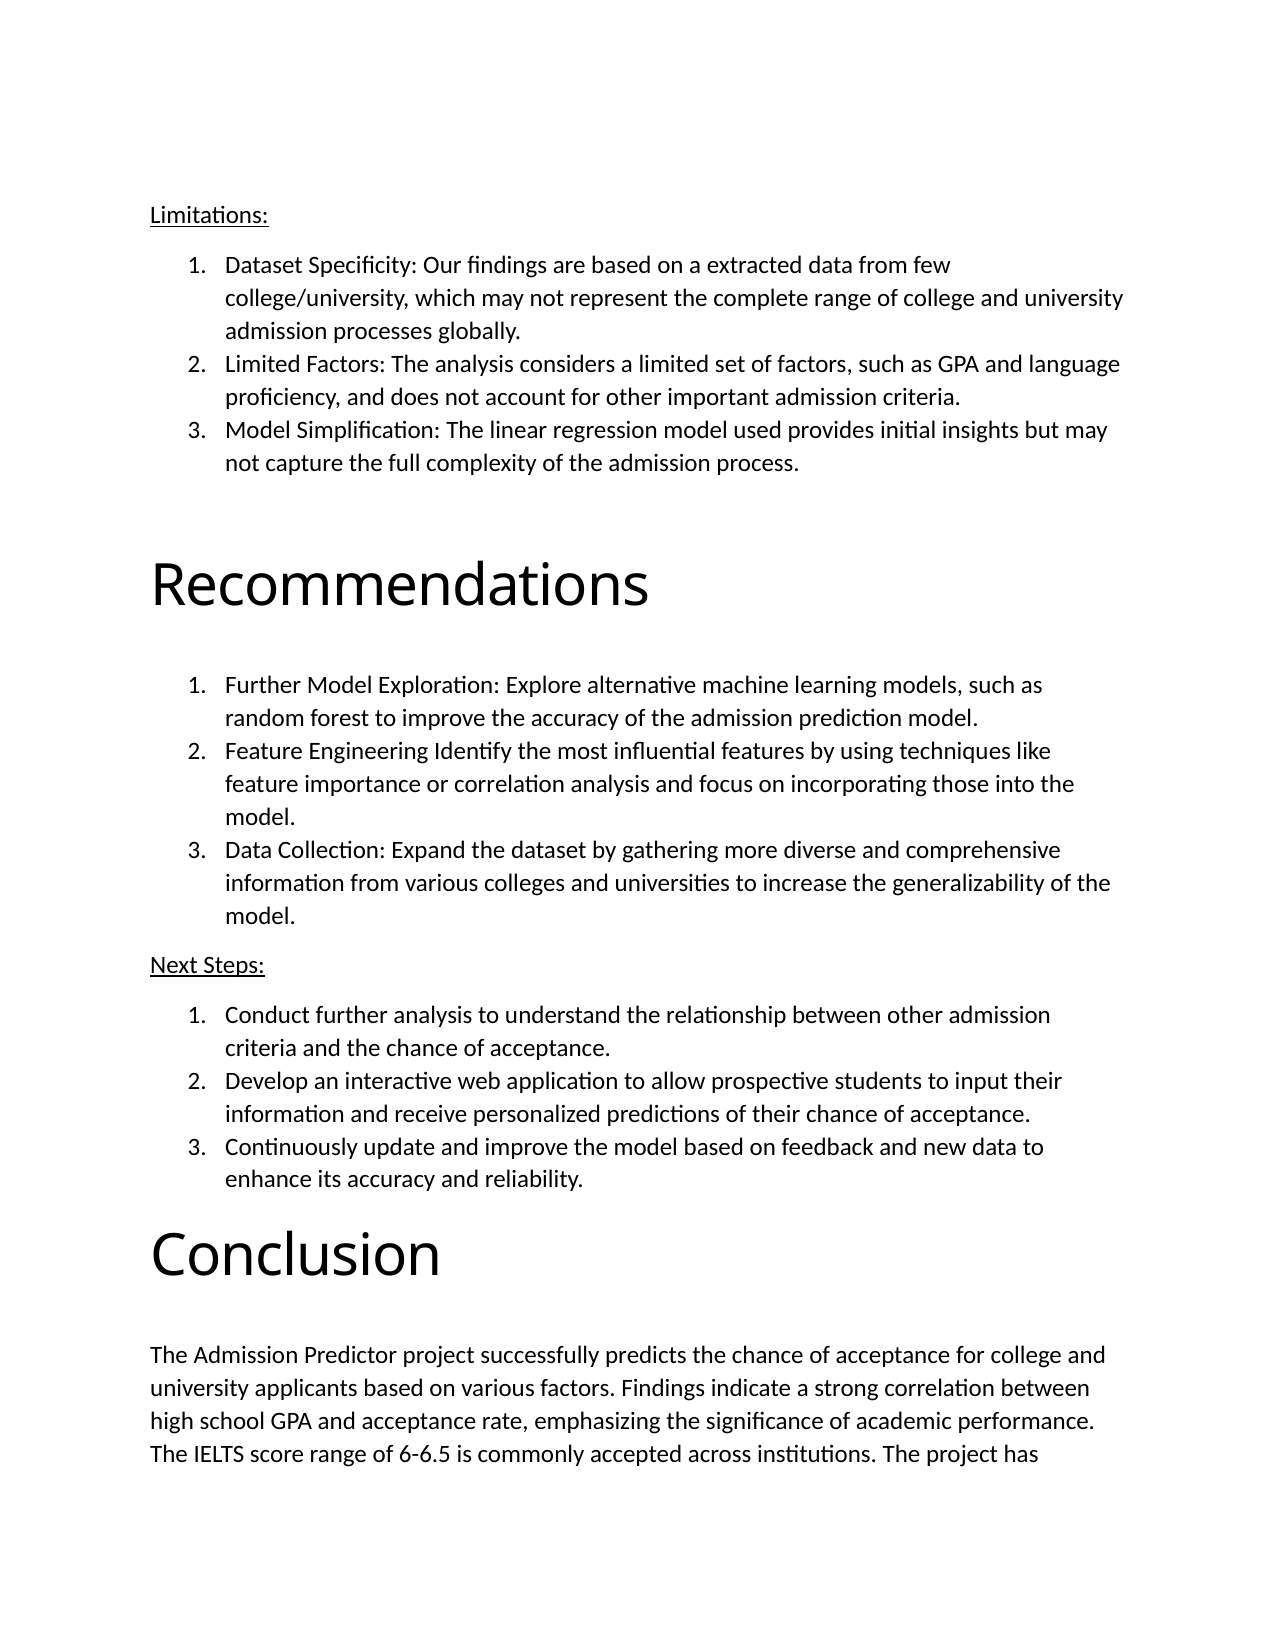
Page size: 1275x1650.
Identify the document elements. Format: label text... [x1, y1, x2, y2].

text Next Steps: [150, 949, 1125, 980]
title Recommendations [150, 543, 1125, 623]
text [150, 1339, 1125, 1469]
list Conduct further analysis to understand the relationship between other admission criteria and the chance of acceptance. [187, 999, 1125, 1062]
text Limitations: [150, 199, 1125, 230]
list Continuously update and improve the model based on feedback and new data to enhance its accuracy and reliability. [187, 1131, 1125, 1194]
list Limited Factors: The analysis considers a limited set of factors, such as GPA and language proficiency, and does not account for other important admission criteria. [187, 348, 1125, 411]
list Model Simplification: The linear regression model used provides initial insights but may not capture the full complexity of the admission process. [187, 414, 1125, 477]
list Feature Engineering Identify the most influential features by using techniques like feature importance or correlation analysis and focus on incorporating those into the model. [187, 735, 1125, 832]
list Dataset Specificity: Our findings are based on a extracted data from few college/university, which may not represent the complete range of college and university admission processes globally. [187, 249, 1125, 346]
list Data Collection: Expand the dataset by gathering more diverse and comprehensive information from various colleges and universities to increase the generalizability of the model. [187, 834, 1125, 930]
list Develop an interactive web application to allow prospective students to input their information and receive personalized predictions of their chance of acceptance. [187, 1065, 1125, 1128]
title Conclusion [150, 1213, 1125, 1293]
list Further Model Exploration: Explore alternative machine learning models, such as random forest to improve the accuracy of the admission prediction model. [187, 669, 1125, 733]
